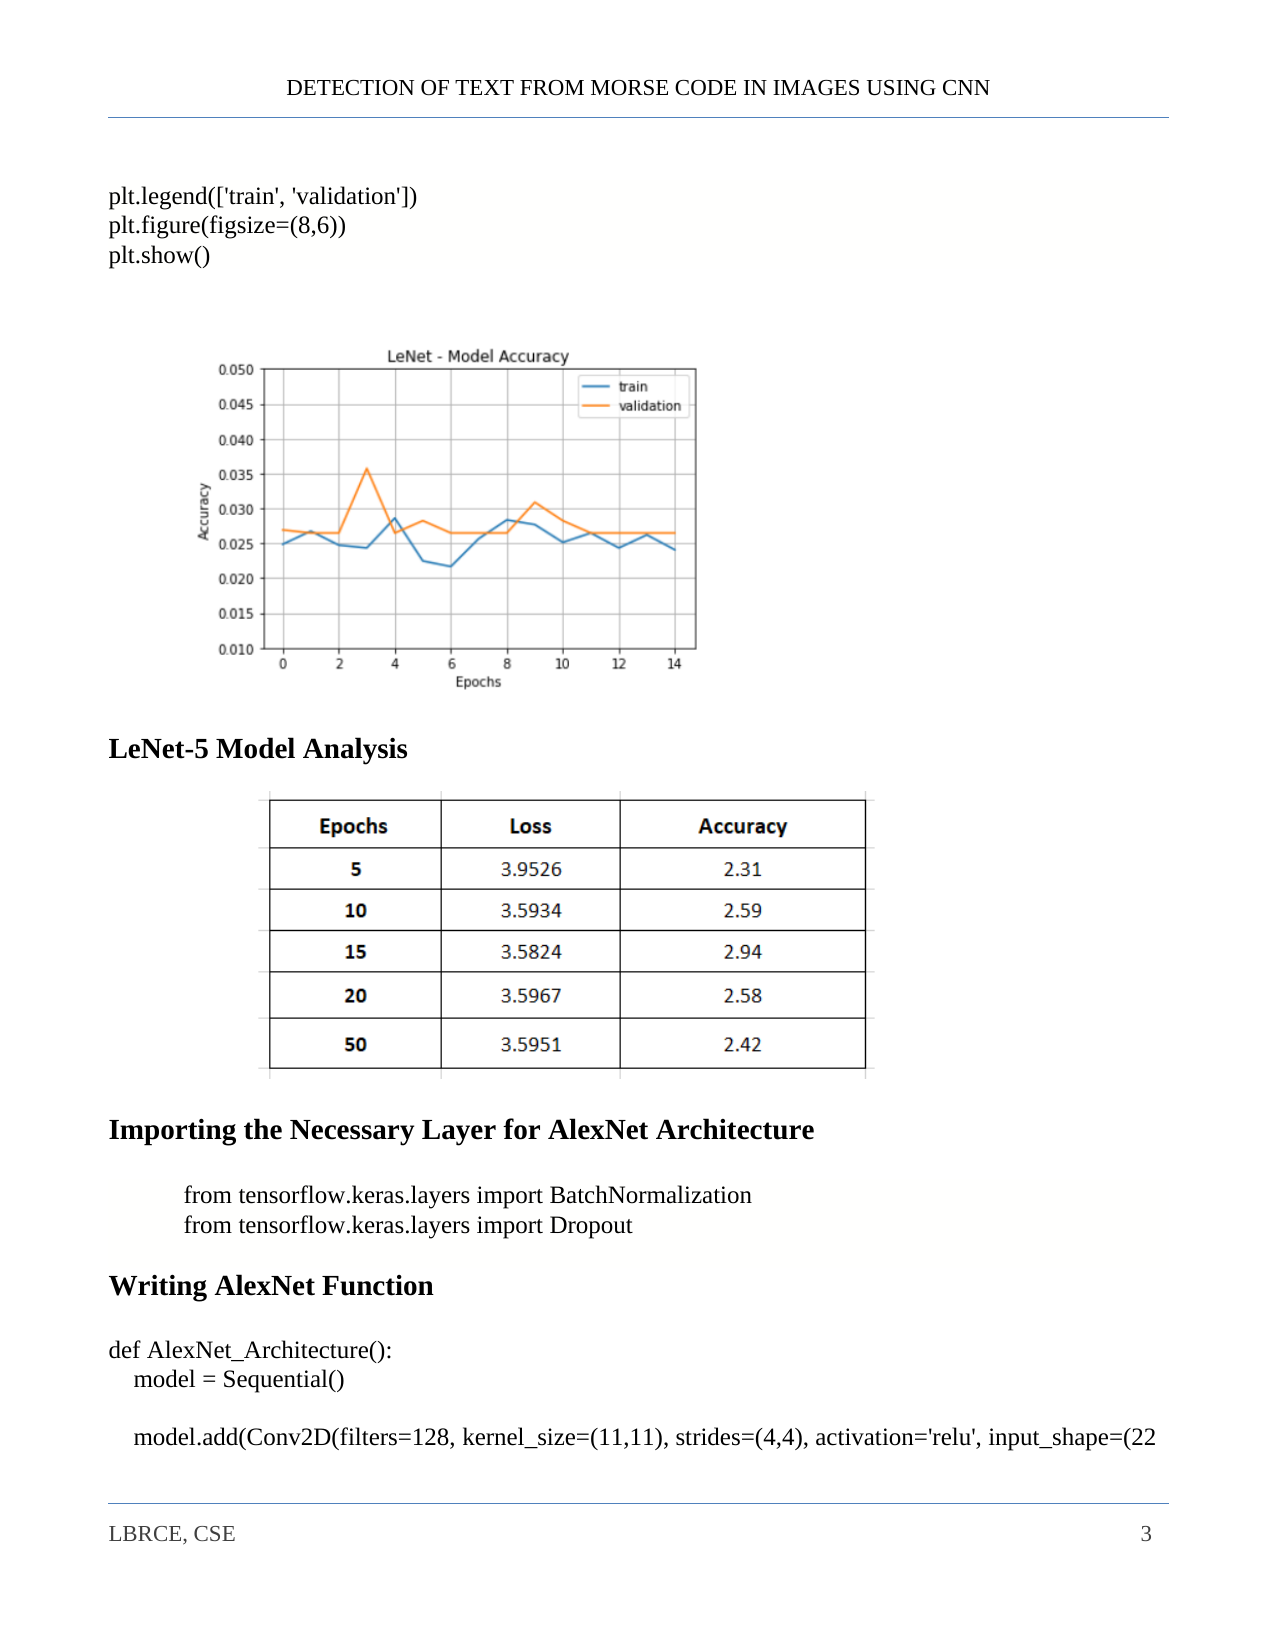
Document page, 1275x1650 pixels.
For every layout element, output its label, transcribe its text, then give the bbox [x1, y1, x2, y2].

picture [183, 336, 708, 698]
text plt.show() [108, 239, 1169, 269]
text Importing the Necessary Layer for AlexNet Architecture [108, 1112, 1169, 1146]
text Writing AlexNet Function [108, 1268, 1169, 1302]
text plt.figure(figsize=(8,6)) [108, 210, 1169, 239]
picture [258, 791, 875, 1079]
text from tensorflow.keras.layers import Dropout [108, 1209, 1169, 1239]
text LeNet-5 Model Analysis [108, 731, 1169, 765]
text plt.legend(['train', 'validation']) [108, 180, 1169, 210]
text from tensorflow.keras.layers import BatchNormalization [108, 1179, 1169, 1209]
text def AlexNet_Architecture(): [108, 1336, 1169, 1364]
text model = Sequential() [108, 1364, 1169, 1393]
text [108, 1422, 1169, 1451]
